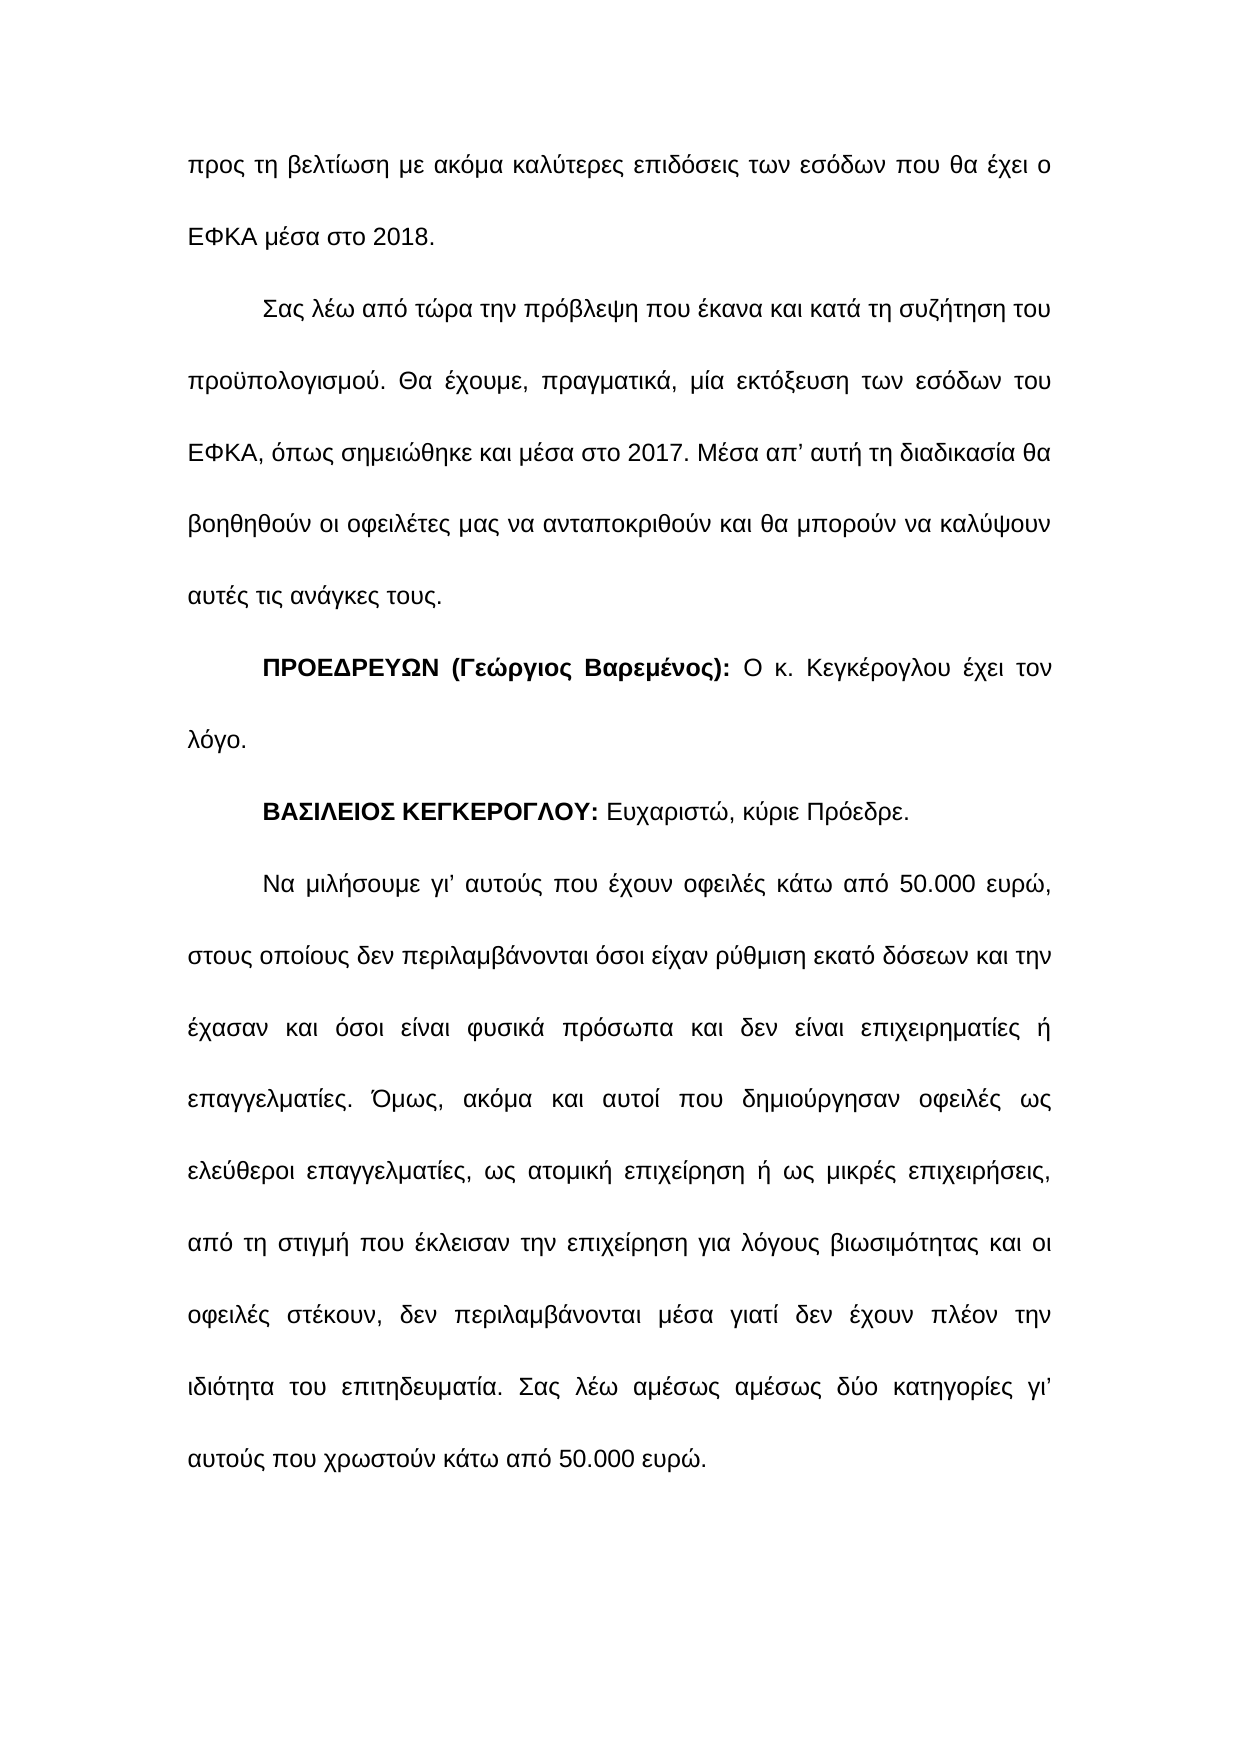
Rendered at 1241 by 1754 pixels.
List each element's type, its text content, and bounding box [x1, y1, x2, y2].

text ΒΑΣΙΛΕΙΟΣ ΚΕΓΚΕΡΟΓΛΟΥ: Ευχαριστώ, κύριε Πρόεδρε. [187, 797, 1053, 826]
text ΠΡΟΕΔΡΕΥΩΝ (Γεώργιος Βαρεμένος): Ο κ. Κεγκέρογλου έχει τον λόγο. [187, 653, 1053, 754]
text Σας λέω από τώρα την πρόβλεψη που έκανα και κατά τη συζήτηση του προϋπολογισμού. Θα έχουμε, πραγματικά, μία εκτόξευση των εσόδων του ΕΦΚΑ, όπως σημειώθηκε και μέσα στο 2017. Μέσα απ’ αυτή τη διαδικασία θα βοηθηθούν οι οφειλέτες μας να ανταποκριθούν και θα μπορούν να καλύψουν αυτές τις ανάγκες τους. [187, 294, 1053, 610]
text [187, 150, 1053, 251]
text Να μιλήσουμε γι’ αυτούς που έχουν οφειλές κάτω από 50.000 ευρώ, στους οποίους δεν περιλαμβάνονται όσοι είχαν ρύθμιση εκατό δόσεων και την έχασαν και όσοι είναι φυσικά πρόσωπα και δεν είναι επιχειρηματίες ή επαγγελματίες. Όμως, ακόμα και αυτοί που δημιούργησαν οφειλές ως ελεύθεροι επαγγελματίες, ως ατομική επιχείρηση ή ως μικρές επιχειρήσεις, από τη στιγμή που έκλεισαν την επιχείρηση για λόγους βιωσιμότητας και οι οφειλές στέκουν, δεν περιλαμβάνονται μέσα γιατί δεν έχουν πλέον την ιδιότητα του επιτηδευματία. Σας λέω αμέσως αμέσως δύο κατηγορίες γι’ αυτούς που χρωστούν κάτω από 50.000 ευρώ. [187, 869, 1053, 1472]
